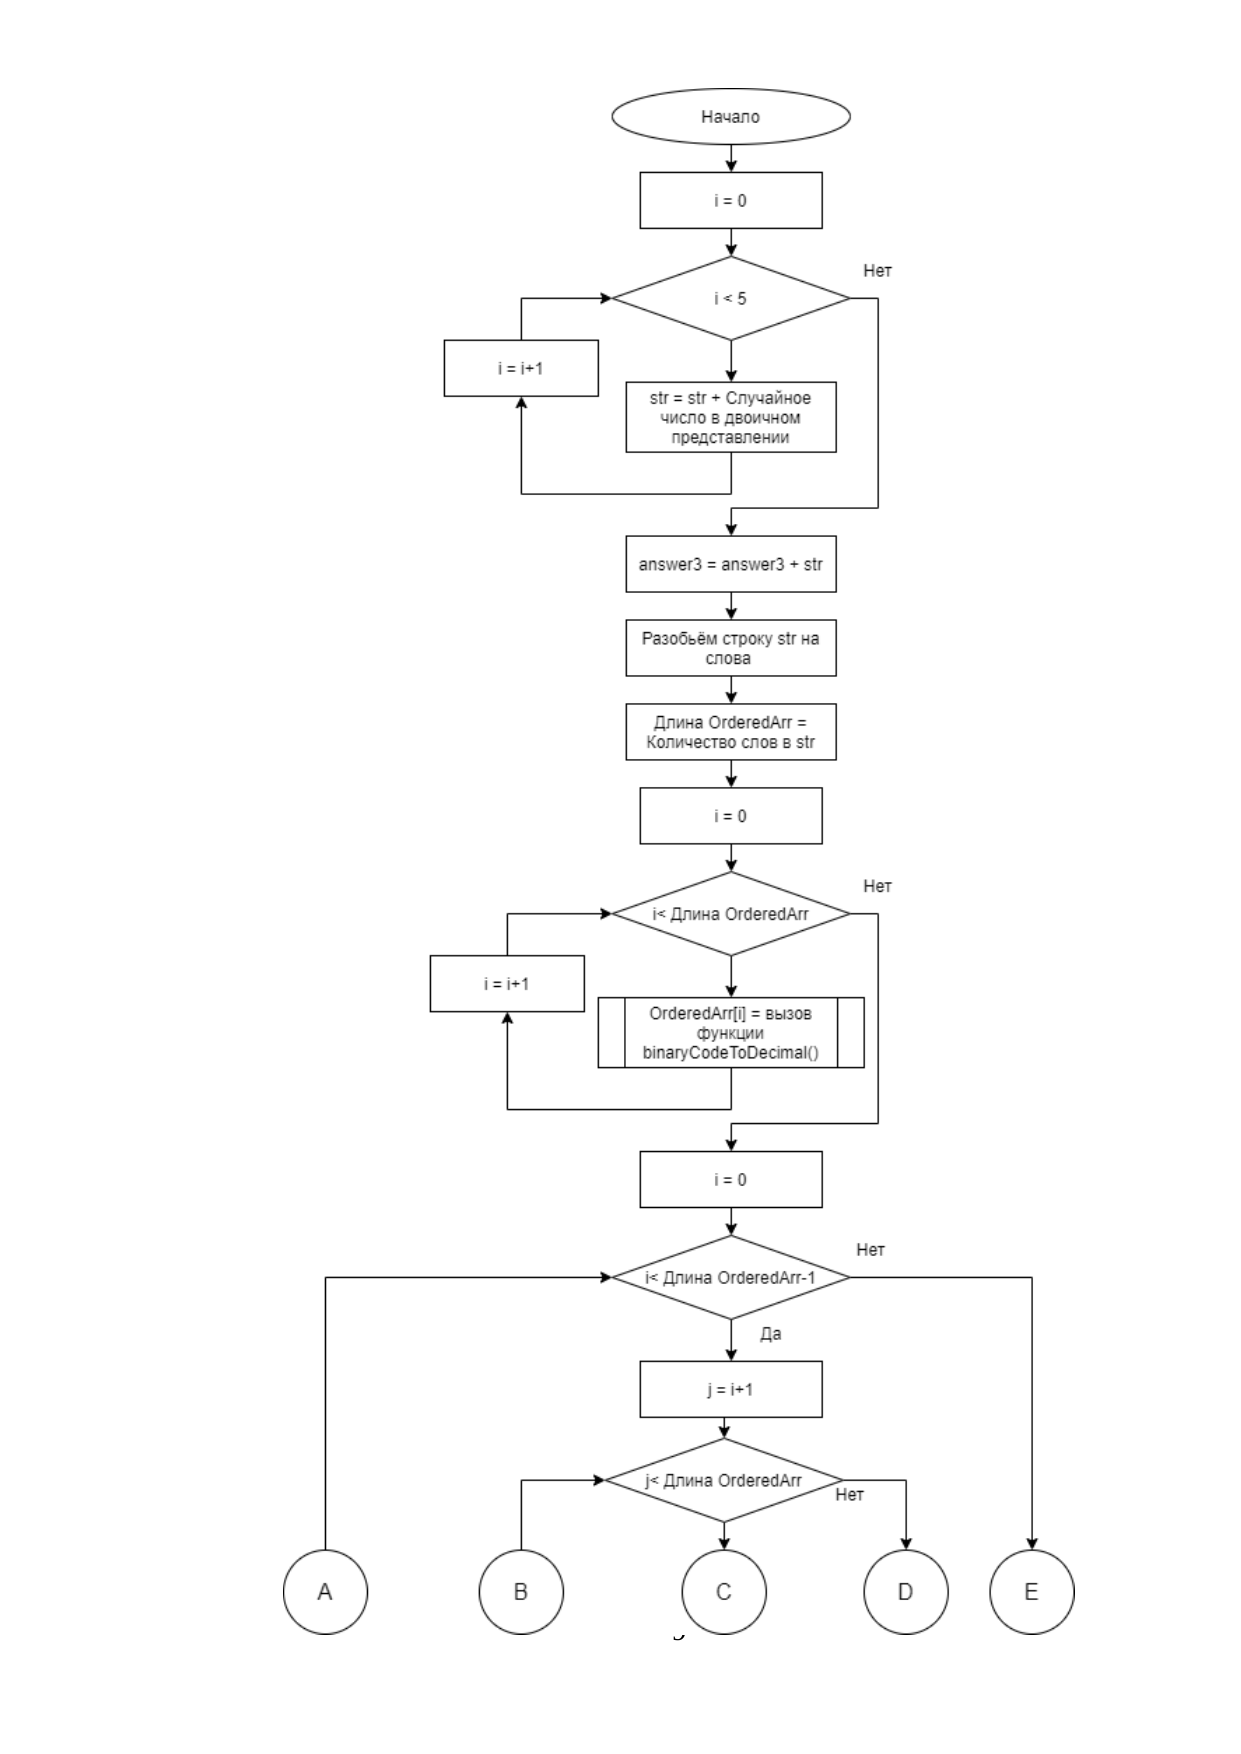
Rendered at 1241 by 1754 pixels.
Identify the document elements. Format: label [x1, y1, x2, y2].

picture [283, 88, 1075, 1635]
